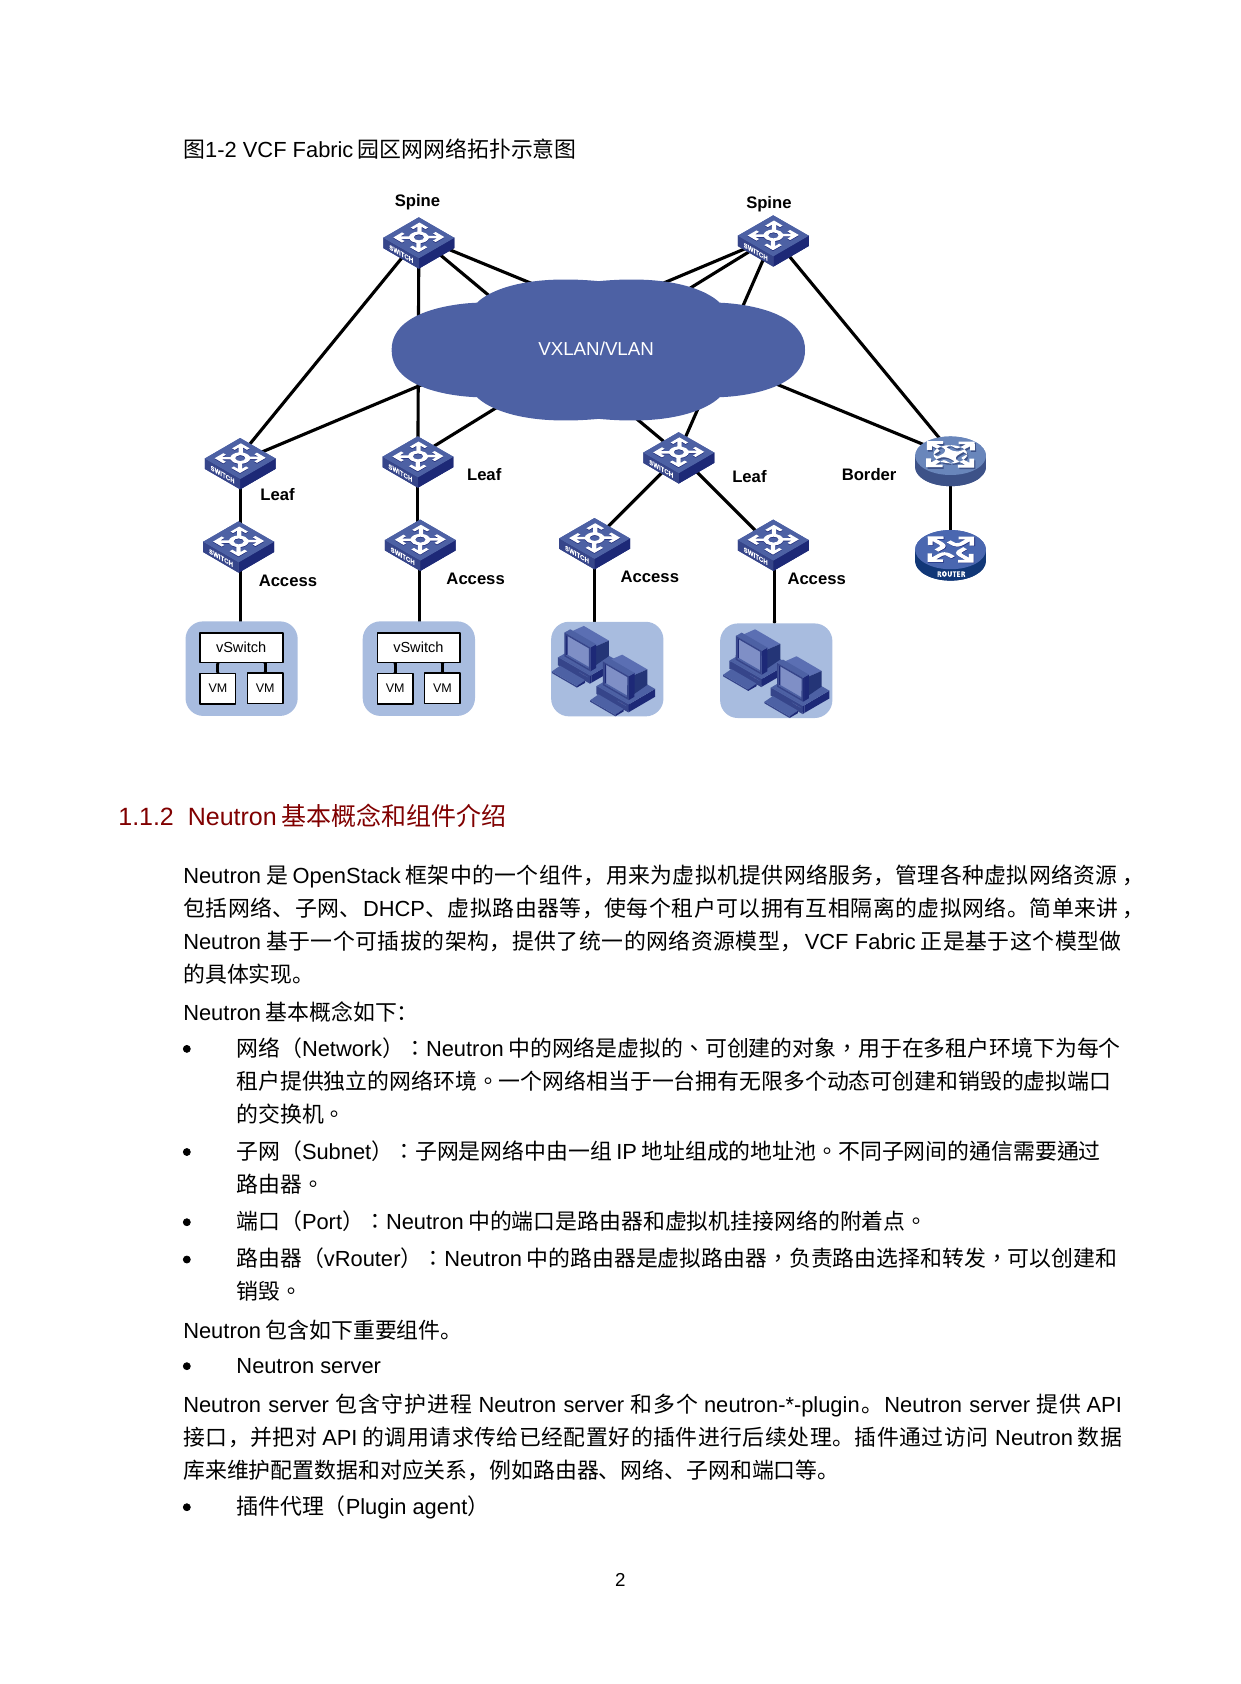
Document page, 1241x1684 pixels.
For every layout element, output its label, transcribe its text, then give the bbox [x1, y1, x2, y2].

list 路由器（vRouter）：Neutron中的路由器是虚拟路由器，负责路由选择和转发，可以创建和销毁。 [183, 1242, 1122, 1308]
subtitle Neutron基本概念和组件介绍 [118, 796, 1122, 833]
text Neutron基本概念如下： [183, 994, 1122, 1027]
text VCF Fabric园区网网络拓扑示意图 [183, 132, 1122, 164]
text Neutron包含如下重要组件。 [183, 1312, 1122, 1345]
list 子网（Subnet）：子网是网络中由一组IP地址组成的地址池。不同子网间的通信需要通过路由器。 [183, 1134, 1122, 1200]
text Neutron server包含守护进程Neutron server和多个neutron-*-plugin。Neutron server提供API接口，并把对API的调用请求传给已经配置好的插件进行后续处理。插件通过访问Neutron数据库来维护配置数据和对应关系，例如路由器、网络、子网和端口等。 [183, 1386, 1122, 1485]
list 插件代理（Plugin agent） [183, 1489, 1122, 1523]
list 端口（Port）：Neutron中的端口是路由器和虚拟机挂接网络的附着点。 [183, 1204, 1122, 1238]
list Neutron server [183, 1349, 1122, 1382]
list 网络（Network）：Neutron中的网络是虚拟的、可创建的对象，用于在多租户环境下为每个租户提供独立的网络环境。一个网络相当于一台拥有无限多个动态可创建和销毁的虚拟端口的交换机。 [183, 1031, 1122, 1130]
text Neutron是OpenStack框架中的一个组件，用来为虚拟机提供网络服务，管理各种虚拟网络资源，包括网络、子网、DHCP、虚拟路由器等，使每个租户可以拥有互相隔离的虚拟网络。简单来讲，Neutron基于一个可插拔的架构，提供了统一的网络资源模型，VCF Fabric正是基于这个模型做的具体实现。 [183, 858, 1122, 990]
